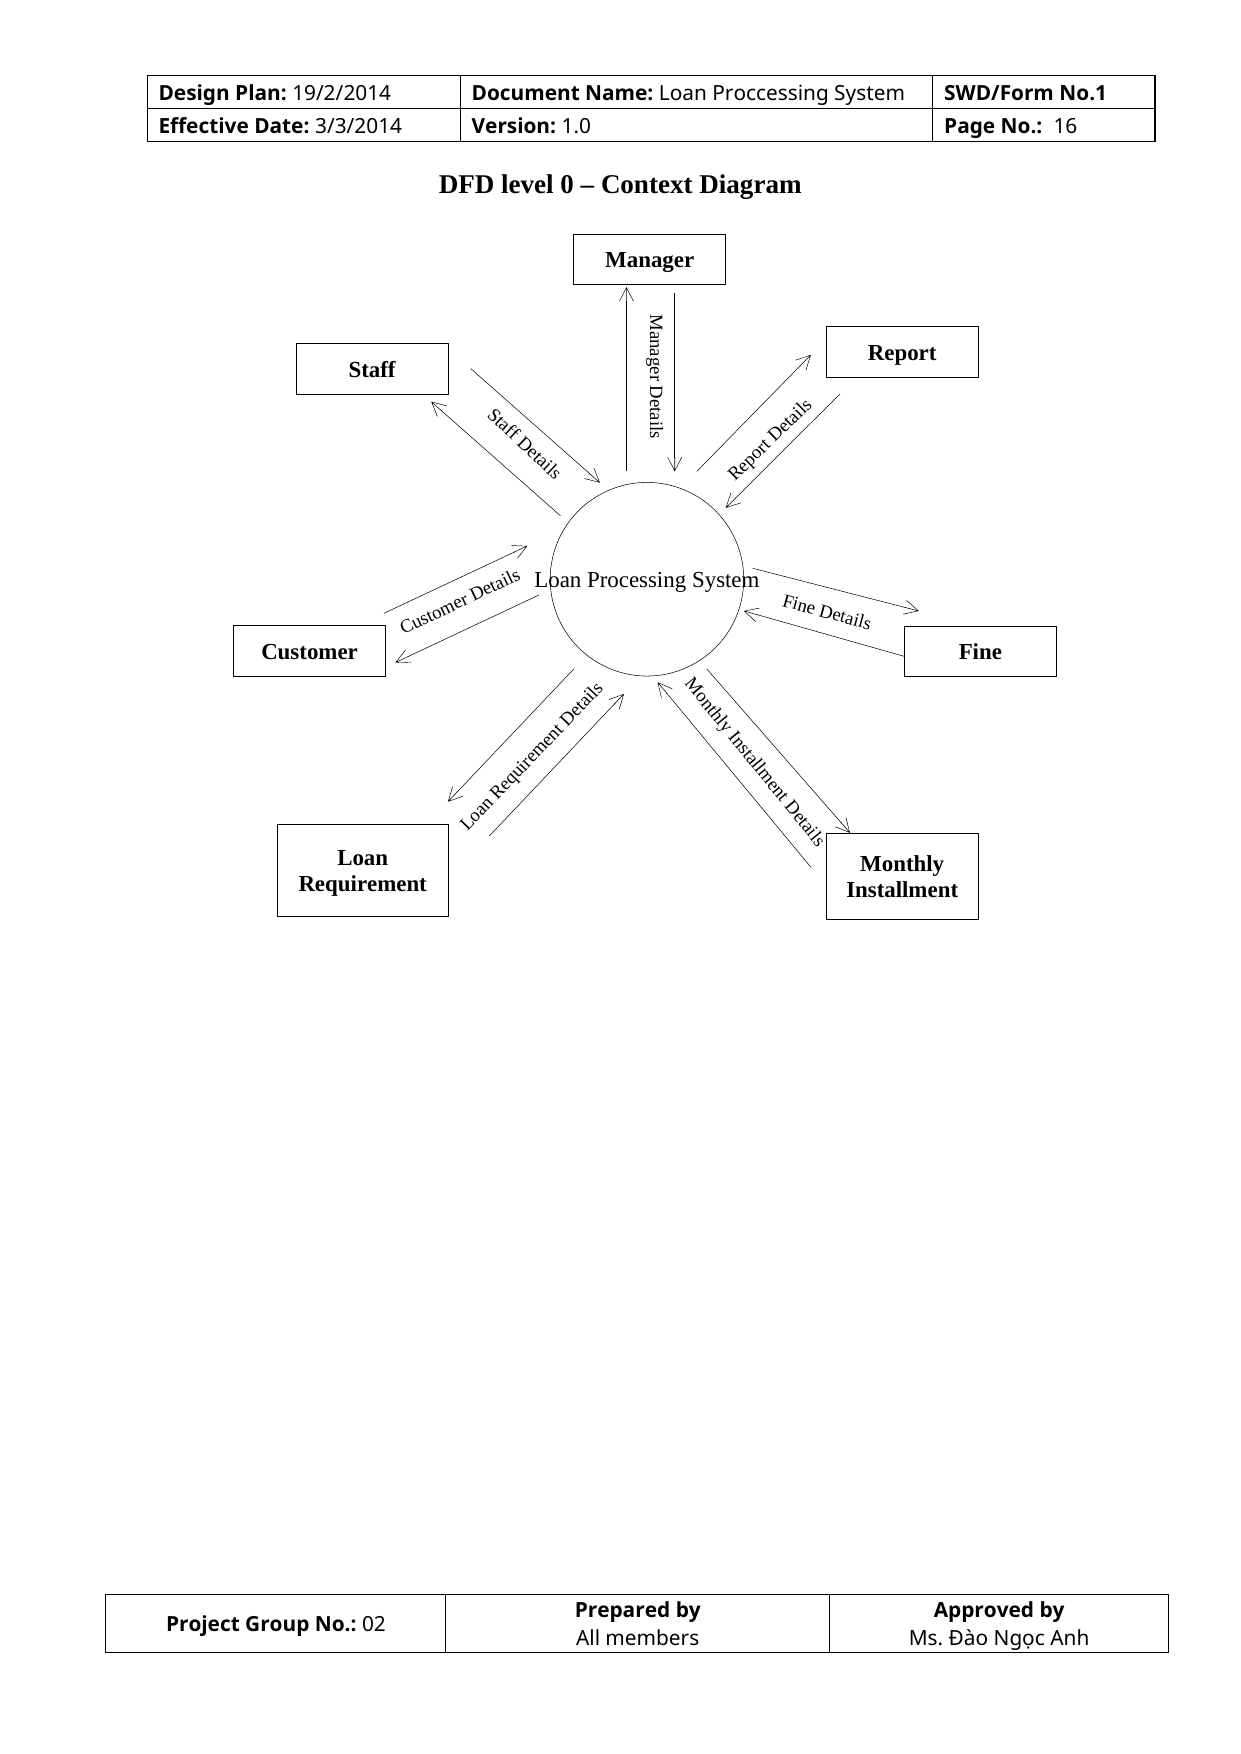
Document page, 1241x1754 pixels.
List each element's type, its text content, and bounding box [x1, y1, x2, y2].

text DFD level 0 – Context Diagram [150, 169, 1090, 200]
